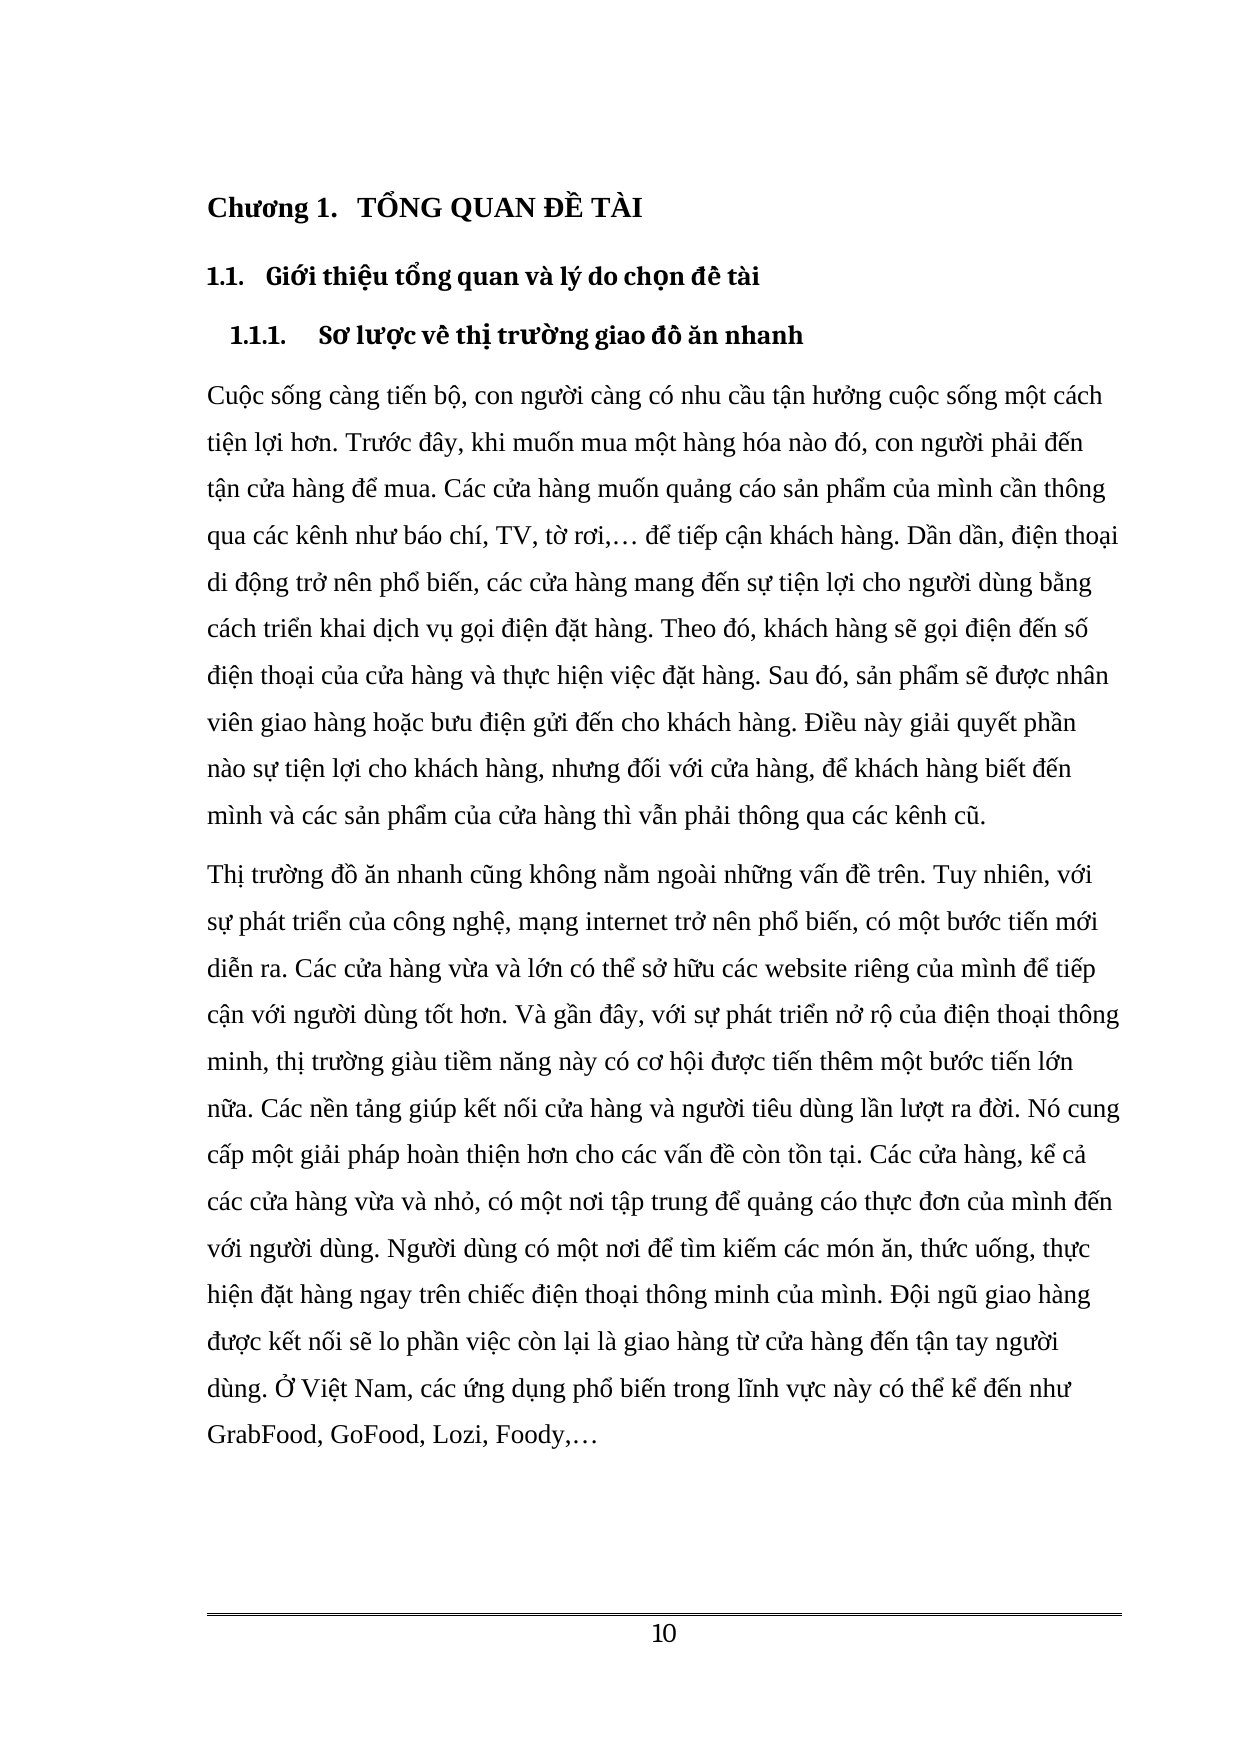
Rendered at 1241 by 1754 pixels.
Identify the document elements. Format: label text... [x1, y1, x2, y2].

subtitle TỔNG QUAN ĐỀ TÀI [207, 190, 1122, 223]
text Cuộc sống càng tiến bộ, con người càng có nhu cầu tận hưởng cuộc sống một cách tiện lợi hơn. Trước đây, khi muốn mua một hàng hóa nào đó, con người phải đến tận cửa hàng để mua. Các cửa hàng muốn quảng cáo sản phẩm của mình cần thông qua các kênh như báo chí, TV, tờ rơi,… để tiếp cận khách hàng. Dần dần, điện thoại di động trở nên phổ biến, các cửa hàng mang đến sự tiện lợi cho người dùng bằng cách triển khai dịch vụ gọi điện đặt hàng. Theo đó, khách hàng sẽ gọi điện đến số điện thoại của cửa hàng và thực hiện việc đặt hàng. Sau đó, sản phẩm sẽ được nhân viên giao hàng hoặc bưu điện gửi đến cho khách hàng. Điều này giải quyết phần nào sự tiện lợi cho khách hàng, nhưng đối với cửa hàng, để khách hàng biết đến mình và các sản phẩm của cửa hàng thì vẫn phải thông qua các kênh cũ. [207, 379, 1122, 830]
subtitle Sơ lược về thị trường giao đồ ăn nhanh [230, 320, 1122, 351]
text Thị trường đồ ăn nhanh cũng không nằm ngoài những vấn đề trên. Tuy nhiên, với sự phát triển của công nghệ, mạng internet trở nên phổ biến, có một bước tiến mới diễn ra. Các cửa hàng vừa và lớn có thể sở hữu các website riêng của mình để tiếp cận với người dùng tốt hơn. Và gần đây, với sự phát triển nở rộ của điện thoại thông minh, thị trường giàu tiềm năng này có cơ hội được tiến thêm một bước tiến lớn nữa. Các nền tảng giúp kết nối cửa hàng và người tiêu dùng lần lượt ra đời. Nó cung cấp một giải pháp hoàn thiện hơn cho các vấn đề còn tồn tại. Các cửa hàng, kể cả các cửa hàng vừa và nhỏ, có một nơi tập trung để quảng cáo thực đơn của mình đến với người dùng. Người dùng có một nơi để tìm kiếm các món ăn, thức uống, thực hiện đặt hàng ngay trên chiếc điện thoại thông minh của mình. Đội ngũ giao hàng được kết nối sẽ lo phần việc còn lại là giao hàng từ cửa hàng đến tận tay người dùng. Ở Việt Nam, các ứng dụng phổ biến trong lĩnh vực này có thể kể đến như GrabFood, GoFood, Lozi, Foody,… [207, 858, 1122, 1449]
subtitle Giới thiệu tổng quan và lý do chọn đề tài [207, 261, 1122, 292]
